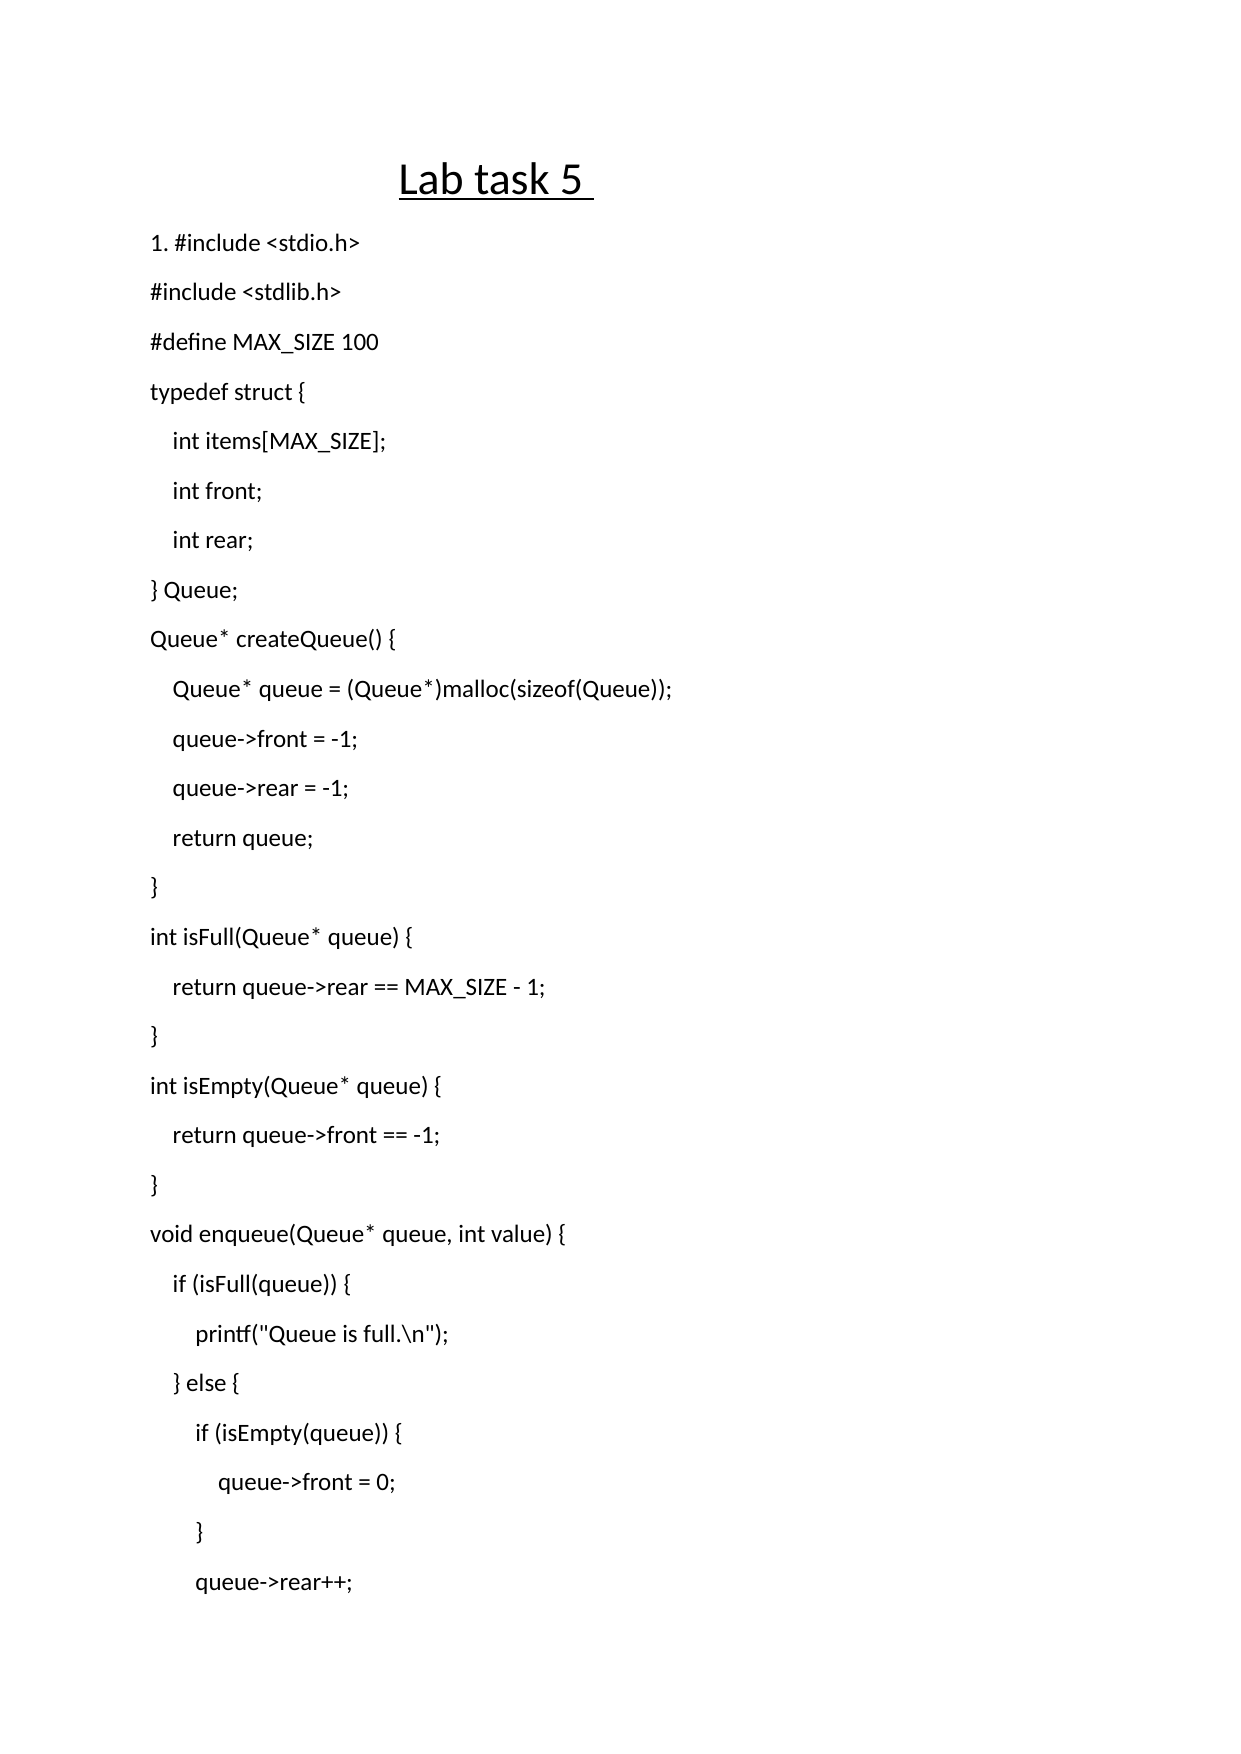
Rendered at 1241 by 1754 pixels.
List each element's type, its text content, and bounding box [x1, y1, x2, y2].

text 1. #include <stdio.h> [150, 227, 1090, 257]
text return queue->rear == MAX_SIZE - 1; [150, 971, 1090, 1001]
text } [150, 872, 1090, 902]
text } [150, 1020, 1090, 1051]
text int isFull(Queue* queue) { [150, 921, 1090, 952]
text queue->rear = -1; [150, 772, 1090, 803]
text #define MAX_SIZE 100 [150, 326, 1090, 357]
text if (isFull(queue)) { [150, 1268, 1090, 1299]
text int rear; [150, 524, 1090, 555]
text } Queue; [150, 574, 1090, 604]
text } [150, 1516, 1090, 1547]
text void enqueue(Queue* queue, int value) { [150, 1219, 1090, 1249]
text return queue; [150, 822, 1090, 852]
text int items[MAX_SIZE]; [150, 425, 1090, 456]
text printf("Queue is full.\n"); [150, 1318, 1090, 1348]
text queue->front = -1; [150, 723, 1090, 753]
text return queue->front == -1; [150, 1119, 1090, 1150]
text } else { [150, 1367, 1090, 1398]
text int isEmpty(Queue* queue) { [150, 1070, 1090, 1100]
text Lab task 5 [150, 150, 1090, 206]
text Queue* queue = (Queue*)malloc(sizeof(Queue)); [150, 673, 1090, 704]
text queue->rear++; [150, 1566, 1090, 1596]
text int front; [150, 475, 1090, 505]
text #include <stdlib.h> [150, 277, 1090, 307]
text Queue* createQueue() { [150, 624, 1090, 654]
text typedef struct { [150, 376, 1090, 406]
text if (isEmpty(queue)) { [150, 1417, 1090, 1447]
text queue->front = 0; [150, 1467, 1090, 1497]
text } [150, 1169, 1090, 1199]
